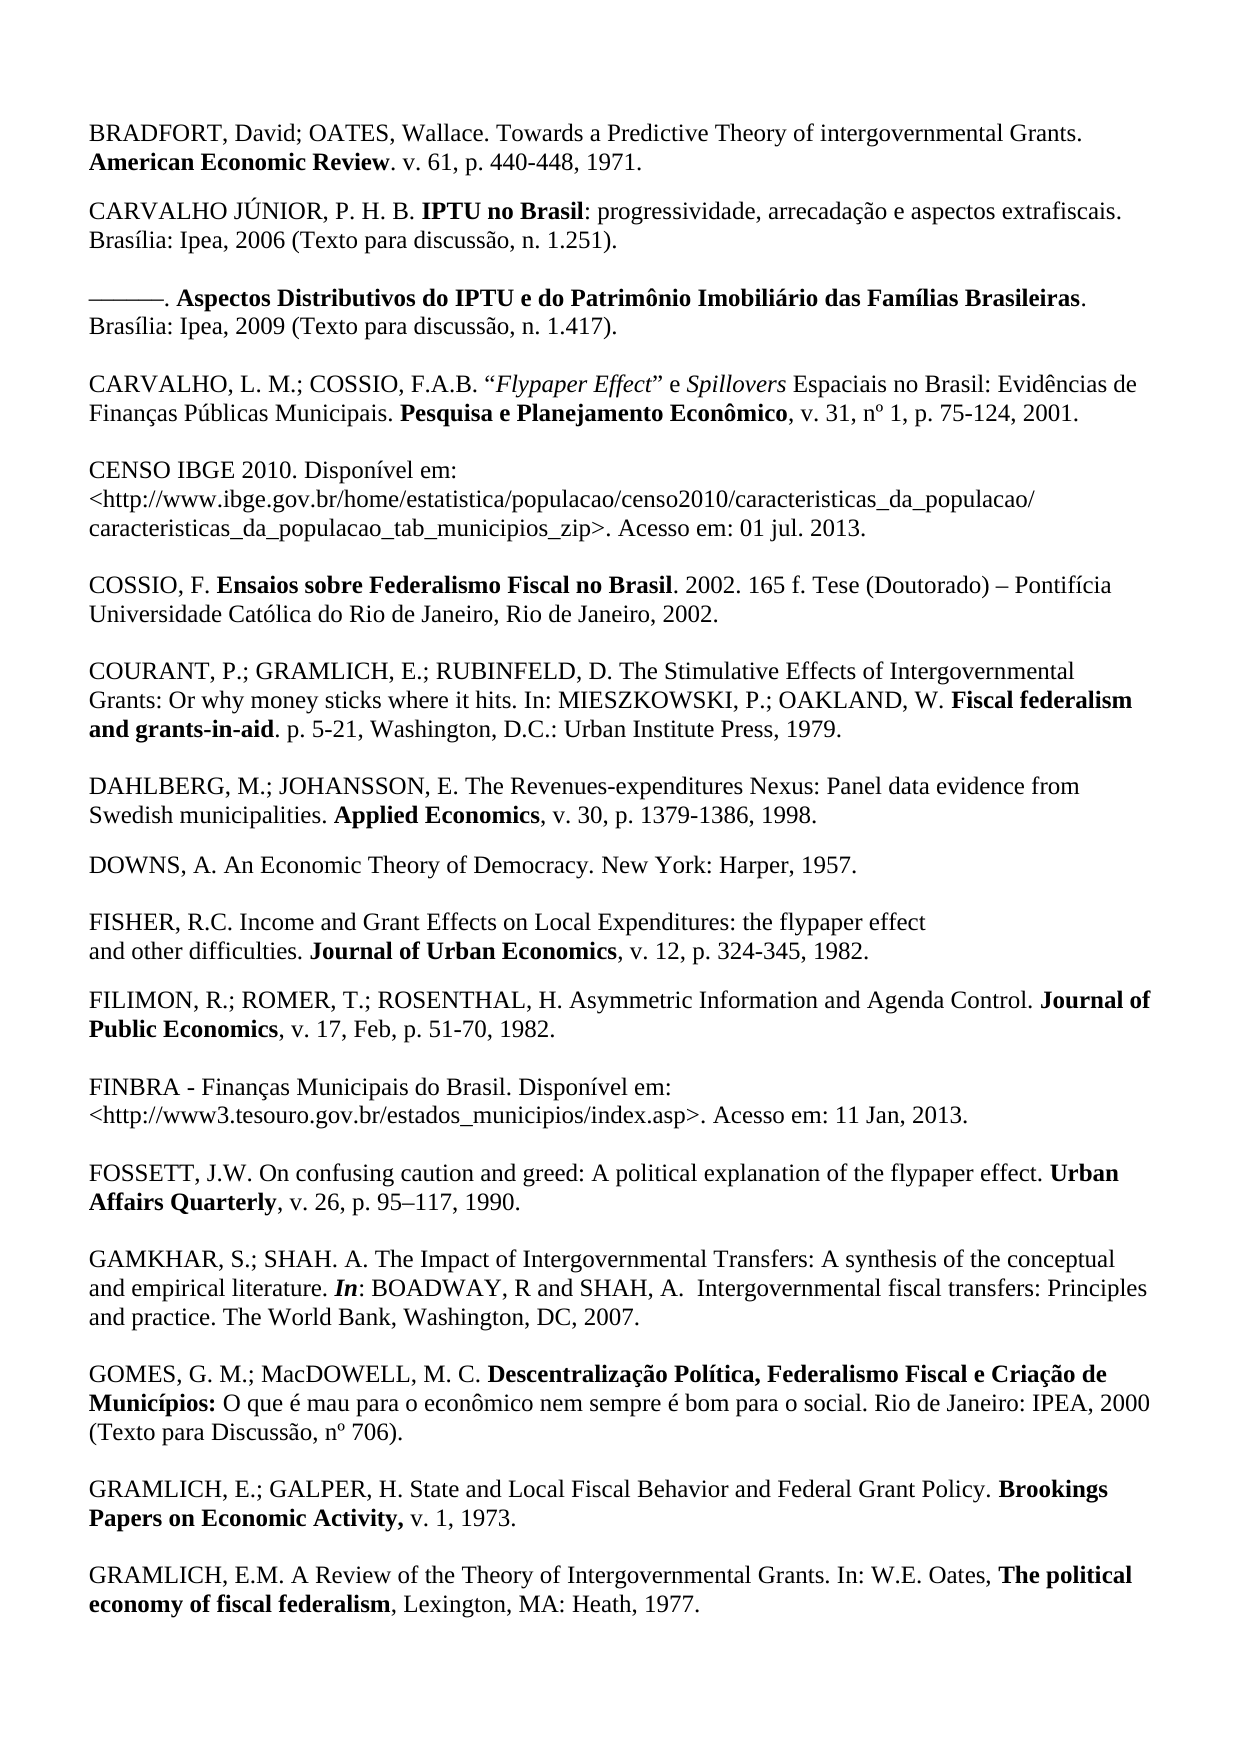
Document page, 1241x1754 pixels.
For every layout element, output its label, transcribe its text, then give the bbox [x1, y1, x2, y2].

text FOSSETT, J.W. On confusing caution and greed: A political explanation of the flypaper effect. Urban Affairs Quarterly, v. 26, p. 95–117, 1990. [89, 1158, 1152, 1216]
text CENSO IBGE 2010. Disponível em: <http://www.ibge.gov.br/home/estatistica/populacao/censo2010/caracteristicas_da_populacao/caracteristicas_da_populacao_tab_municipios_zip>. Acesso em: 01 jul. 2013. [89, 455, 1152, 541]
text FINBRA - Finanças Municipais do Brasil. Disponível em: <http://www3.tesouro.gov.br/estados_municipios/index.asp>. Acesso em: 11 Jan, 2013. [89, 1072, 1152, 1129]
text FISHER, R.C. Income and Grant Effects on Local Expenditures: the flypaper effect [89, 907, 1152, 936]
text GRAMLICH, E.; GALPER, H. State and Local Fiscal Behavior and Federal Grant Policy. Brookings Papers on Economic Activity, v. 1, 1973. [89, 1474, 1152, 1532]
text GRAMLICH, E.M. A Review of the Theory of Intergovernmental Grants. In: W.E. Oates, The political economy of fiscal federalism, Lexington, MA: Heath, 1977. [89, 1561, 1152, 1618]
text COSSIO, F. Ensaios sobre Federalismo Fiscal no Brasil. 2002. 165 f. Tese (Doutorado) – Pontifícia Universidade Católica do Rio de Janeiro, Rio de Janeiro, 2002. [89, 570, 1152, 628]
text FILIMON, R.; ROMER, T.; ROSENTHAL, H. Asymmetric Information and Agenda Control. Journal of Public Economics, v. 17, Feb, p. 51-70, 1982. [89, 986, 1152, 1043]
text GOMES, G. M.; MacDOWELL, M. C. Descentralização Política, Federalismo Fiscal e Criação de Municípios: O que é mau para o econômico nem sempre é bom para o social. Rio de Janeiro: IPEA, 2000 (Texto para Discussão, nº 706). [89, 1359, 1152, 1446]
text DAHLBERG, M.; JOHANSSON, E. The Revenues-expenditures Nexus: Panel data evidence from Swedish municipalities. Applied Economics, v. 30, p. 1379-1386, 1998. [89, 771, 1152, 829]
text ––––––. Aspectos Distributivos do IPTU e do Patrimônio Imobiliário das Famílias Brasileiras. Brasília: Ipea, 2009 (Texto para discussão, n. 1.417). [89, 283, 1152, 340]
text and other difficulties. Journal of Urban Economics, v. 12, p. 324-345, 1982. [89, 936, 1152, 965]
text CARVALHO JÚNIOR, P. H. B. IPTU no Brasil: progressividade, arrecadação e aspectos extrafiscais. Brasília: Ipea, 2006 (Texto para discussão, n. 1.251). [89, 196, 1152, 254]
text BRADFORT, David; OATES, Wallace. Towards a Predictive Theory of intergovernmental Grants. American Economic Review. v. 61, p. 440-448, 1971. [89, 118, 1152, 176]
text CARVALHO, L. M.; COSSIO, F.A.B. “Flypaper Effect” e Spillovers Espaciais no Brasil: Evidências de Finanças Públicas Municipais. Pesquisa e Planejamento Econômico, v. 31, nº 1, p. 75-124, 2001. [89, 369, 1152, 426]
text DOWNS, A. An Economic Theory of Democracy. New York: Harper, 1957. [89, 850, 1152, 878]
text GAMKHAR, S.; SHAH. A. The Impact of Intergovernmental Transfers: A synthesis of the conceptual and empirical literature. In: BOADWAY, R and SHAH, A. Intergovernmental fiscal transfers: Principles and practice. The World Bank, Washington, DC, 2007. [89, 1244, 1152, 1331]
text COURANT, P.; GRAMLICH, E.; RUBINFELD, D. The Stimulative Effects of Intergovernmental Grants: Or why money sticks where it hits. In: MIESZKOWSKI, P.; OAKLAND, W. Fiscal federalism and grants-in-aid. p. 5-21, Washington, D.C.: Urban Institute Press, 1979. [89, 656, 1152, 743]
